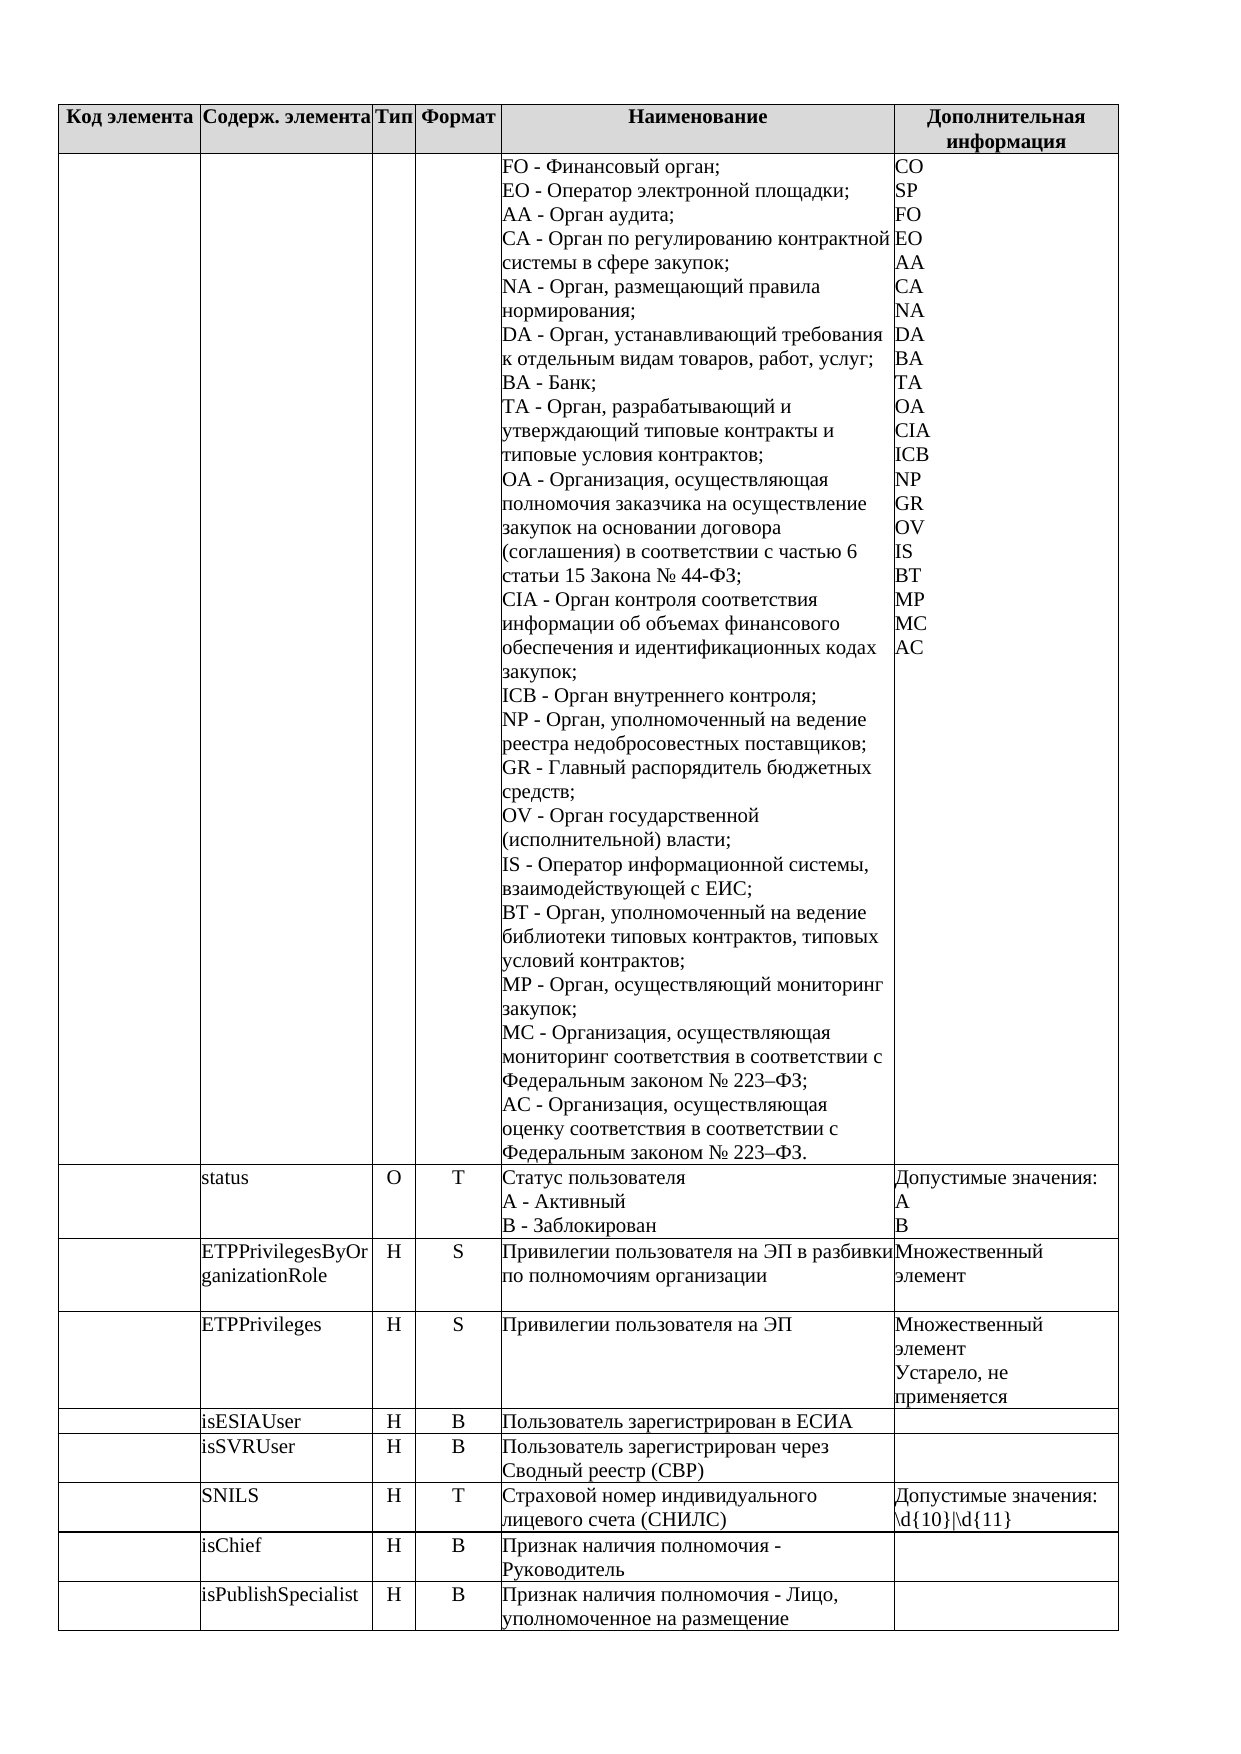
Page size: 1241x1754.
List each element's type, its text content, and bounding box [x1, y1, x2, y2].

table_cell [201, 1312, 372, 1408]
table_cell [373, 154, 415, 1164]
table_header Тип [373, 105, 415, 153]
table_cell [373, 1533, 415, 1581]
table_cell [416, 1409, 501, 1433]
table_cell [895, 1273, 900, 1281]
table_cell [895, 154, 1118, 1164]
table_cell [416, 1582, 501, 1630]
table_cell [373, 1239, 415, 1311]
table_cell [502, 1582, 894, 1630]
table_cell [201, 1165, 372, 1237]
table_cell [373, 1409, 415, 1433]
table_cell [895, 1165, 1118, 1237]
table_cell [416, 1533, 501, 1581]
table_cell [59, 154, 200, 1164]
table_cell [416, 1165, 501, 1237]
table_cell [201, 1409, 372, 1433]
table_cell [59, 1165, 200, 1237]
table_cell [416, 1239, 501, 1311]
table_header Наименование [502, 105, 894, 153]
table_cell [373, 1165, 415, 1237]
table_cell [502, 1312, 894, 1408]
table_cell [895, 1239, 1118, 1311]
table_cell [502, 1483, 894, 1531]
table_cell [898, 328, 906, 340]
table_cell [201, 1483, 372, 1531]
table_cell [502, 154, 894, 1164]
table_header Код элемента [59, 105, 200, 153]
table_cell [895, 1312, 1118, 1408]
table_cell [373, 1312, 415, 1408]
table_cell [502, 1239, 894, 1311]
table_header Дополнительная информация [895, 105, 1118, 153]
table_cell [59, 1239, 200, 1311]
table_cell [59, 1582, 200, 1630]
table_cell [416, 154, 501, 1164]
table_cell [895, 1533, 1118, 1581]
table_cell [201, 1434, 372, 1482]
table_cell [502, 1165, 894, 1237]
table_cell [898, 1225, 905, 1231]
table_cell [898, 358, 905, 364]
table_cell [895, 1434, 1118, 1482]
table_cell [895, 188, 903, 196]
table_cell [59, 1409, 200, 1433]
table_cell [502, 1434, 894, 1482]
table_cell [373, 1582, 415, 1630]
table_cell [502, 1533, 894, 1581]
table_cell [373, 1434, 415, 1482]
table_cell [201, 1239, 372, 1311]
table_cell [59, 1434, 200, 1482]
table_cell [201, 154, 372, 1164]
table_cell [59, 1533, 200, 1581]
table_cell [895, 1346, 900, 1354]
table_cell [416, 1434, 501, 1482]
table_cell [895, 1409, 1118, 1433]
table_header Формат [416, 105, 501, 153]
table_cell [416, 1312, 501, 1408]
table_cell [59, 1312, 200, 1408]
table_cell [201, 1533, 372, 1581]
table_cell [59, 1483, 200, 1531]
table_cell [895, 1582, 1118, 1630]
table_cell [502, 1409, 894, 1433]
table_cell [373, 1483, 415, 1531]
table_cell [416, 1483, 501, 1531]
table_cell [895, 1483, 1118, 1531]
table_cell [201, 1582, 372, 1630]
table_header Содерж. элемента [201, 105, 372, 153]
